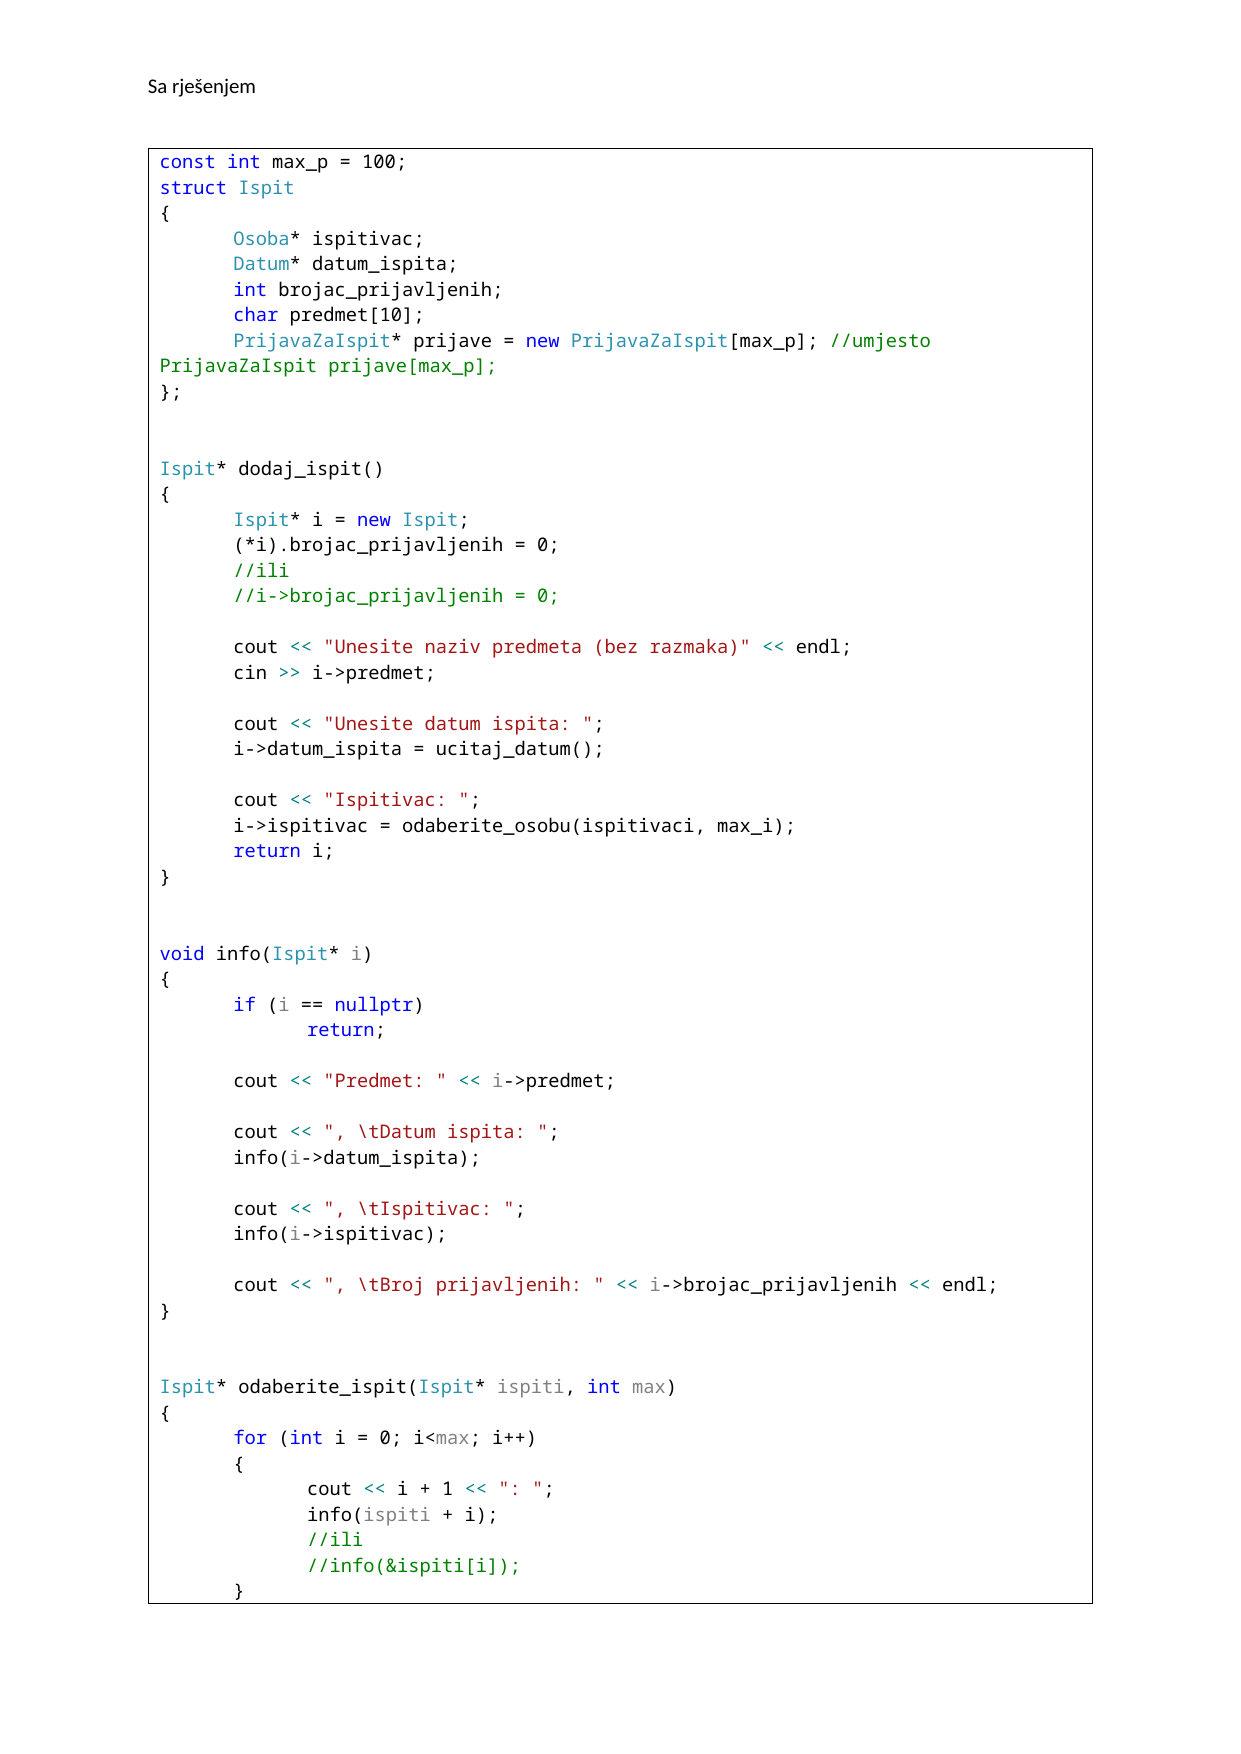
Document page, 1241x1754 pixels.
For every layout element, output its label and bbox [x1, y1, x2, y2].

table_header [149, 149, 1092, 1603]
